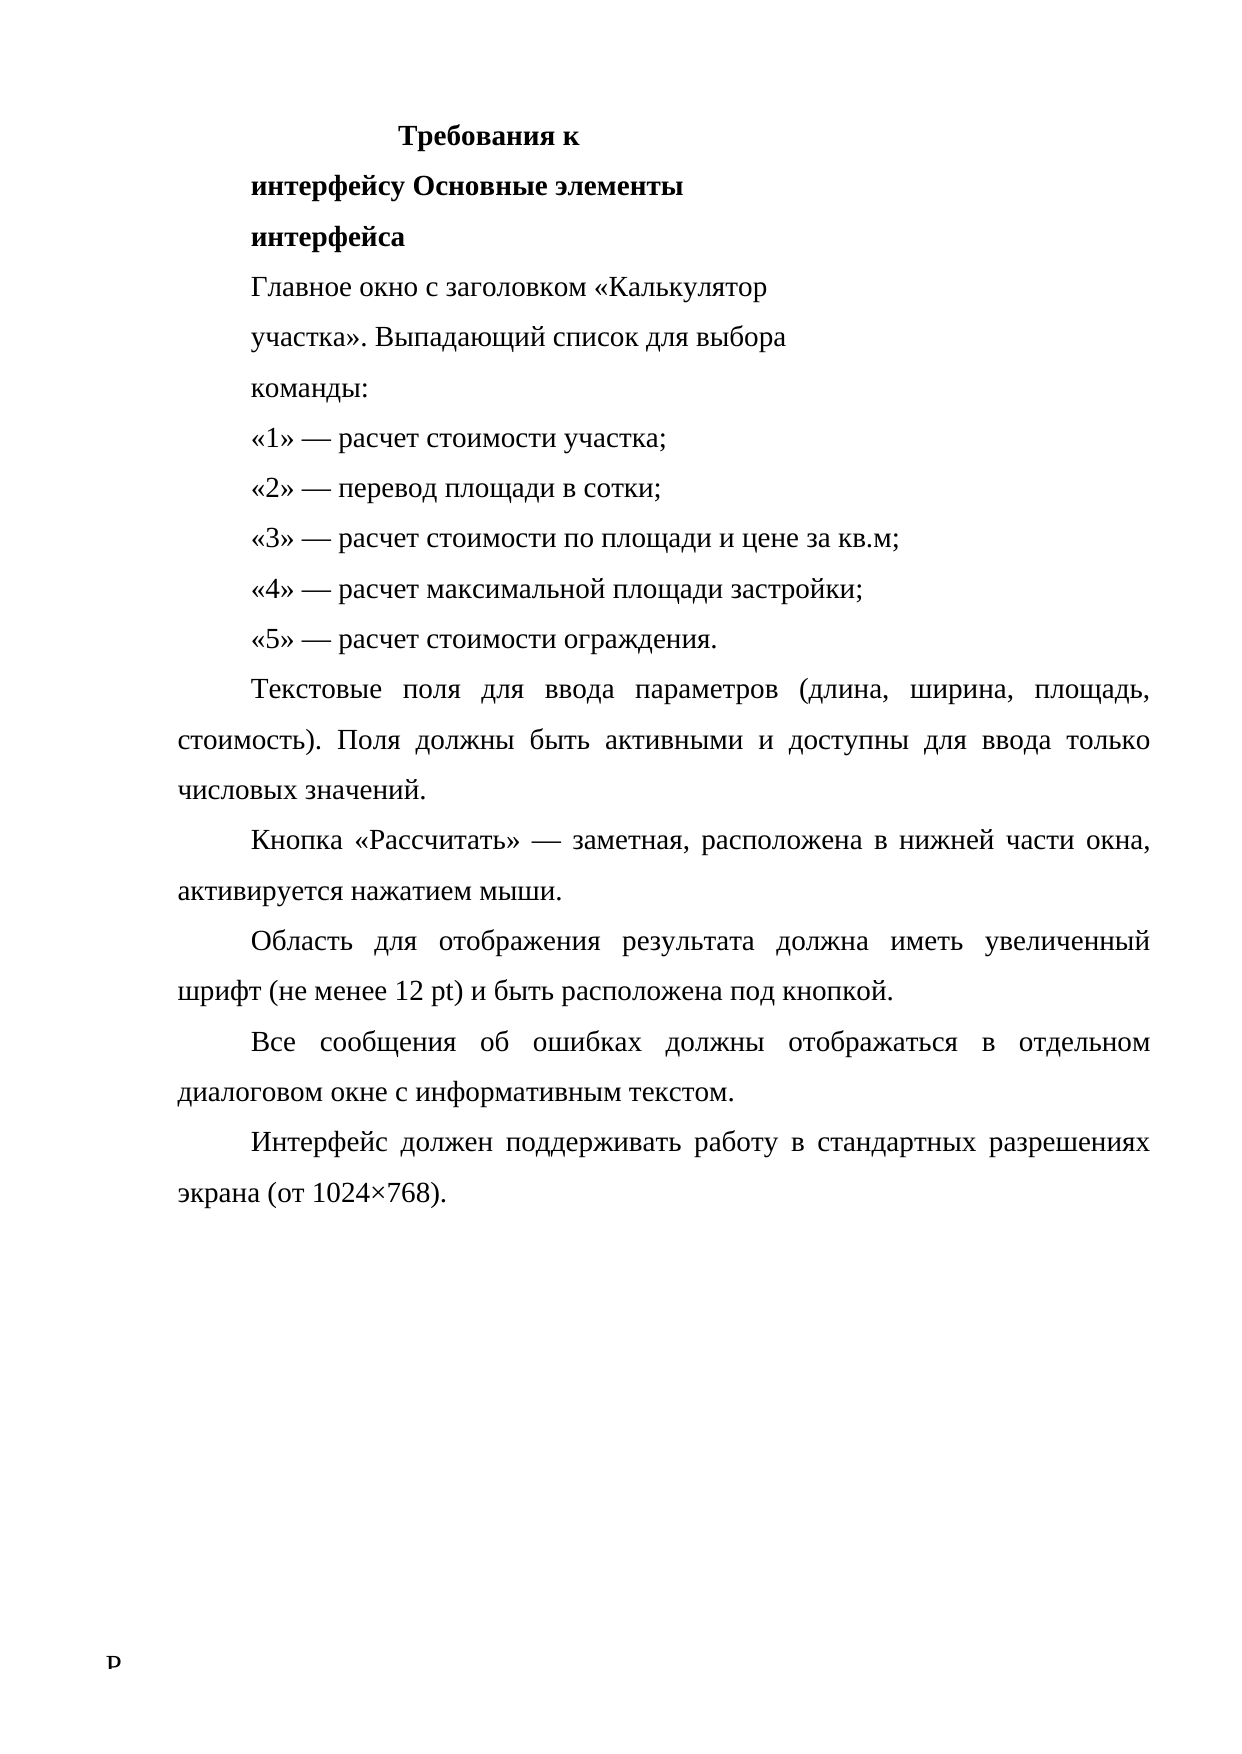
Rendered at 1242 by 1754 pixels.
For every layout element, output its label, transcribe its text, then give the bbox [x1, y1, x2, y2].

text Область для отображения результата должна иметь увеличенный шрифт (не менее 12 pt) и быть расположена под кнопкой. [177, 923, 1151, 1007]
text Главное окно с заголовком «Калькулятор участка». Выпадающий список для выбора команды: [251, 269, 885, 403]
subtitle Требования к интерфейсу Основные элементы интерфейса [251, 118, 727, 252]
text Интерфейс должен поддерживать работу в стандартных разрешениях экрана (от 1024×768). [177, 1124, 1151, 1208]
text «2» — перевод площади в сотки; [251, 470, 1183, 504]
text «4» — расчет максимальной площади застройки; [251, 571, 1183, 604]
text «1» — расчет стоимости участка; [251, 420, 1183, 453]
text Кнопка «Рассчитать» — заметная, расположена в нижней части окна, активируется нажатием мыши. [177, 822, 1152, 906]
text Текстовые поля для ввода параметров (длина, ширина, площадь, стоимость). Поля должны быть активными и доступны для ввода только числовых значений. [177, 672, 1151, 806]
text Все сообщения об ошибках должны отображаться в отдельном диалоговом окне с информативным текстом. [177, 1024, 1151, 1108]
text «3» — расчет стоимости по площади и цене за кв.м; [251, 521, 1183, 554]
text «5» — расчет стоимости ограждения. [251, 621, 1183, 655]
